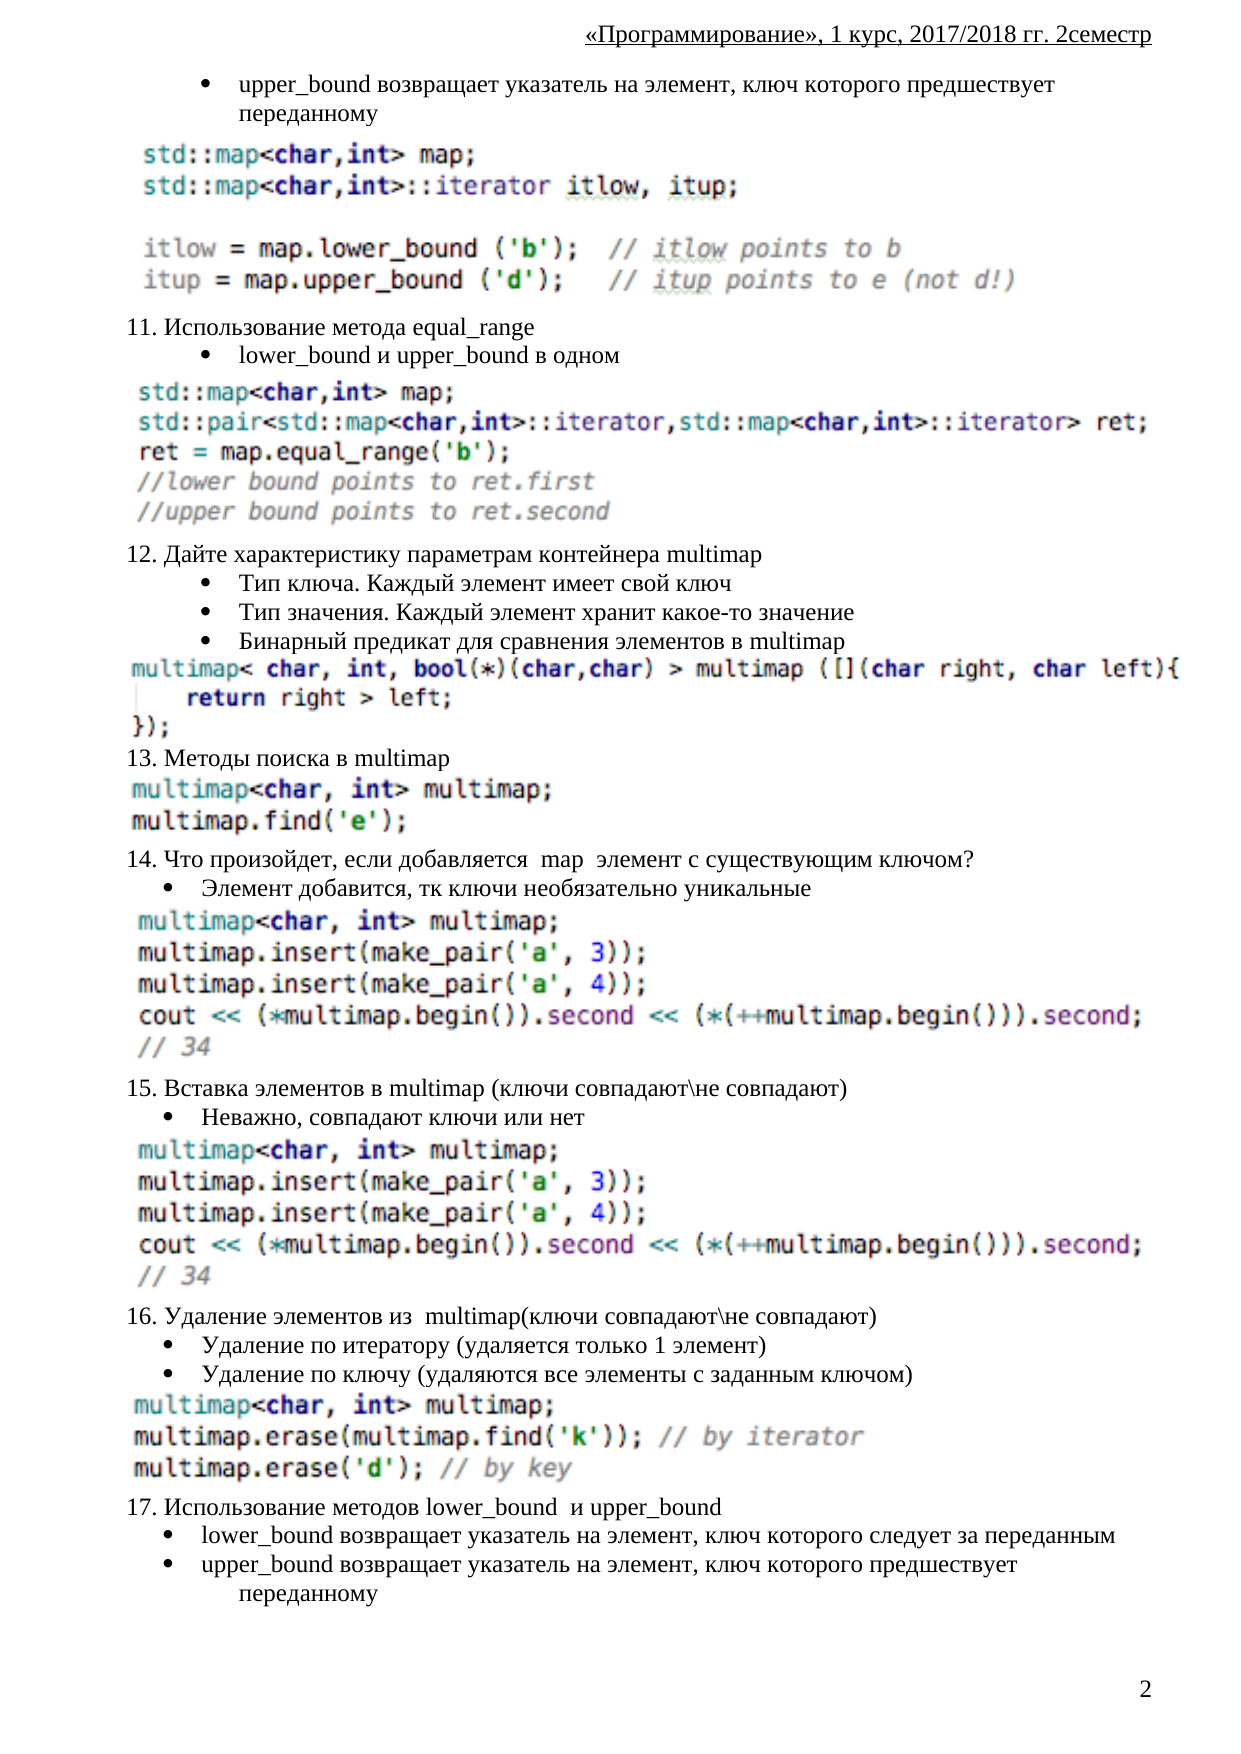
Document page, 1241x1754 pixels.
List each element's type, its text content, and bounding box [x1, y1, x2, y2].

picture [126, 771, 570, 845]
list Удаление элементов из multimap(ключи совпадают\не совпадают) [126, 1302, 1152, 1330]
picture [126, 369, 1190, 540]
list Использование методов lower_bound и upper_bound [126, 1492, 1152, 1520]
list Удаление по ключу (удаляются все элементы с заданным ключом) [164, 1359, 1152, 1387]
list Тип значения. Каждый элемент хранит какое-то значение [201, 597, 1152, 626]
list переданному [239, 98, 1152, 126]
list upper_bound возвращает указатель на элемент, ключ которого предшествует [201, 69, 1152, 98]
list Дайте характеристику параметрам контейнера multimap [126, 540, 1152, 568]
list Неважно, совпадают ключи или нет [164, 1102, 1152, 1130]
list upper_bound возвращает указатель на элемент, ключ которого предшествует [164, 1549, 1152, 1578]
picture [126, 902, 1166, 1073]
picture [126, 654, 1190, 743]
list Удаление по итератору (удаляется только 1 элемент) [164, 1330, 1152, 1359]
list Использование метода equal_range [126, 312, 1152, 341]
list lower_bound возвращает указатель на элемент, ключ которого следует за переданным [164, 1520, 1152, 1549]
list Элемент добавится, тк ключи необязательно уникальные [164, 873, 1152, 902]
list Что произойдет, если добавляется map элемент с существующим ключом? [126, 844, 1152, 873]
list lower_bound и upper_bound в одном [201, 341, 1152, 369]
list Методы поиска в multimap [126, 743, 1152, 772]
list Бинарный предикат для сравнения элементов в multimap [201, 626, 1152, 654]
picture [126, 126, 1037, 312]
list переданному [239, 1578, 1152, 1607]
list Тип ключа. Каждый элемент имеет свой ключ [201, 568, 1152, 597]
picture [126, 1387, 893, 1492]
picture [126, 1130, 1166, 1302]
list Вставка элементов в multimap (ключи совпадают\не совпадают) [126, 1073, 1152, 1102]
